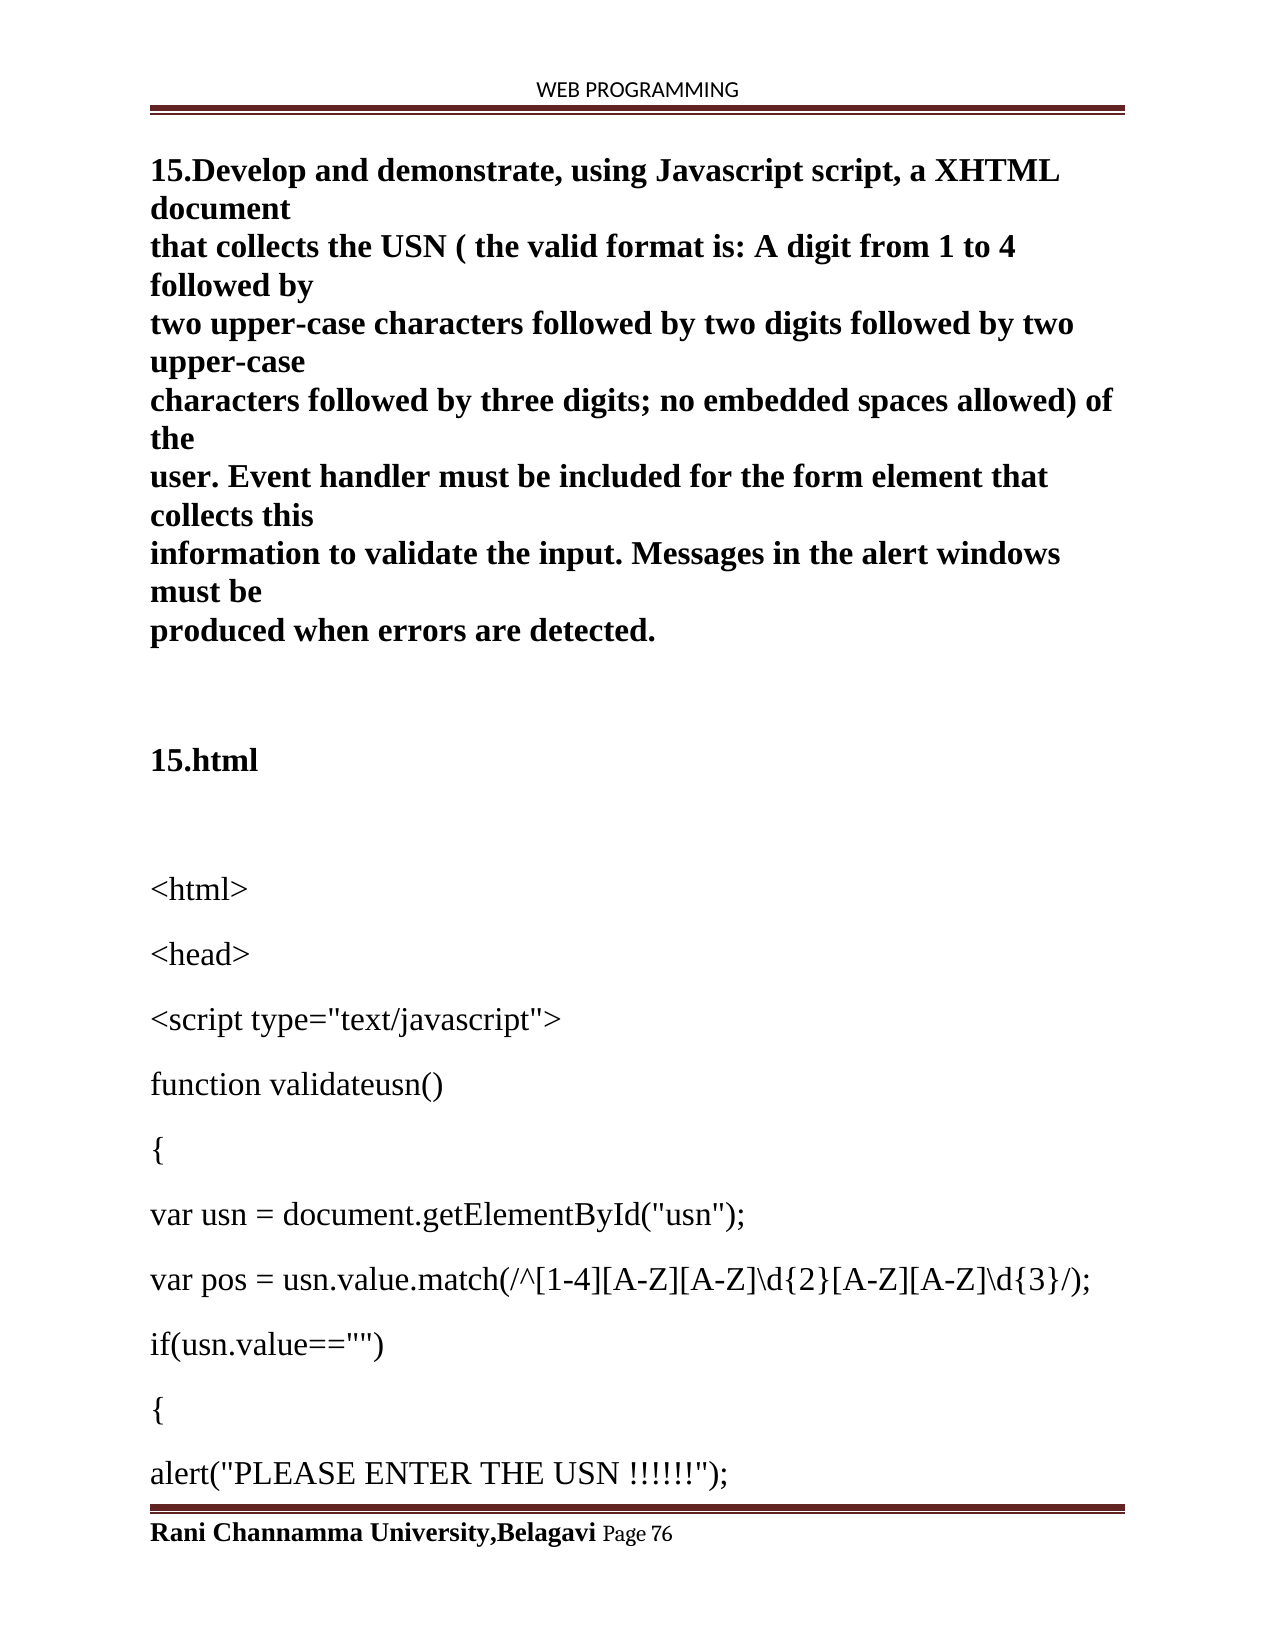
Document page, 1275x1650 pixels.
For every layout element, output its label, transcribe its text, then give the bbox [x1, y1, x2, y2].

text 15.html [150, 740, 1125, 778]
text user. Event handler must be included for the form element that collects this [150, 457, 1125, 533]
text that collects the USN ( the valid format is: A digit from 1 to 4 followed by [150, 227, 1125, 303]
text alert("PLEASE ENTER THE USN !!!!!!"); [150, 1454, 1125, 1492]
text two upper-case characters followed by two digits followed by two upper-case [150, 303, 1125, 380]
text produced when errors are detected. [150, 610, 1125, 648]
text { [150, 1129, 1125, 1167]
text 15.Develop and demonstrate, using Javascript script, a XHTML document [150, 150, 1125, 227]
text characters followed by three digits; no embedded spaces allowed) of the [150, 380, 1125, 457]
text function validateusn() [150, 1064, 1125, 1103]
text { [150, 1389, 1125, 1427]
text var usn = document.getElementById("usn"); [150, 1194, 1125, 1232]
text if(usn.value=="") [150, 1324, 1125, 1362]
text information to validate the input. Messages in the alert windows must be [150, 533, 1125, 610]
text <html> [150, 869, 1125, 908]
text var pos = usn.value.match(/^[1-4][A-Z][A-Z]\d{2}[A-Z][A-Z]\d{3}/); [150, 1259, 1125, 1297]
text <head> [150, 934, 1125, 973]
text <script type="text/javascript"> [150, 999, 1125, 1038]
